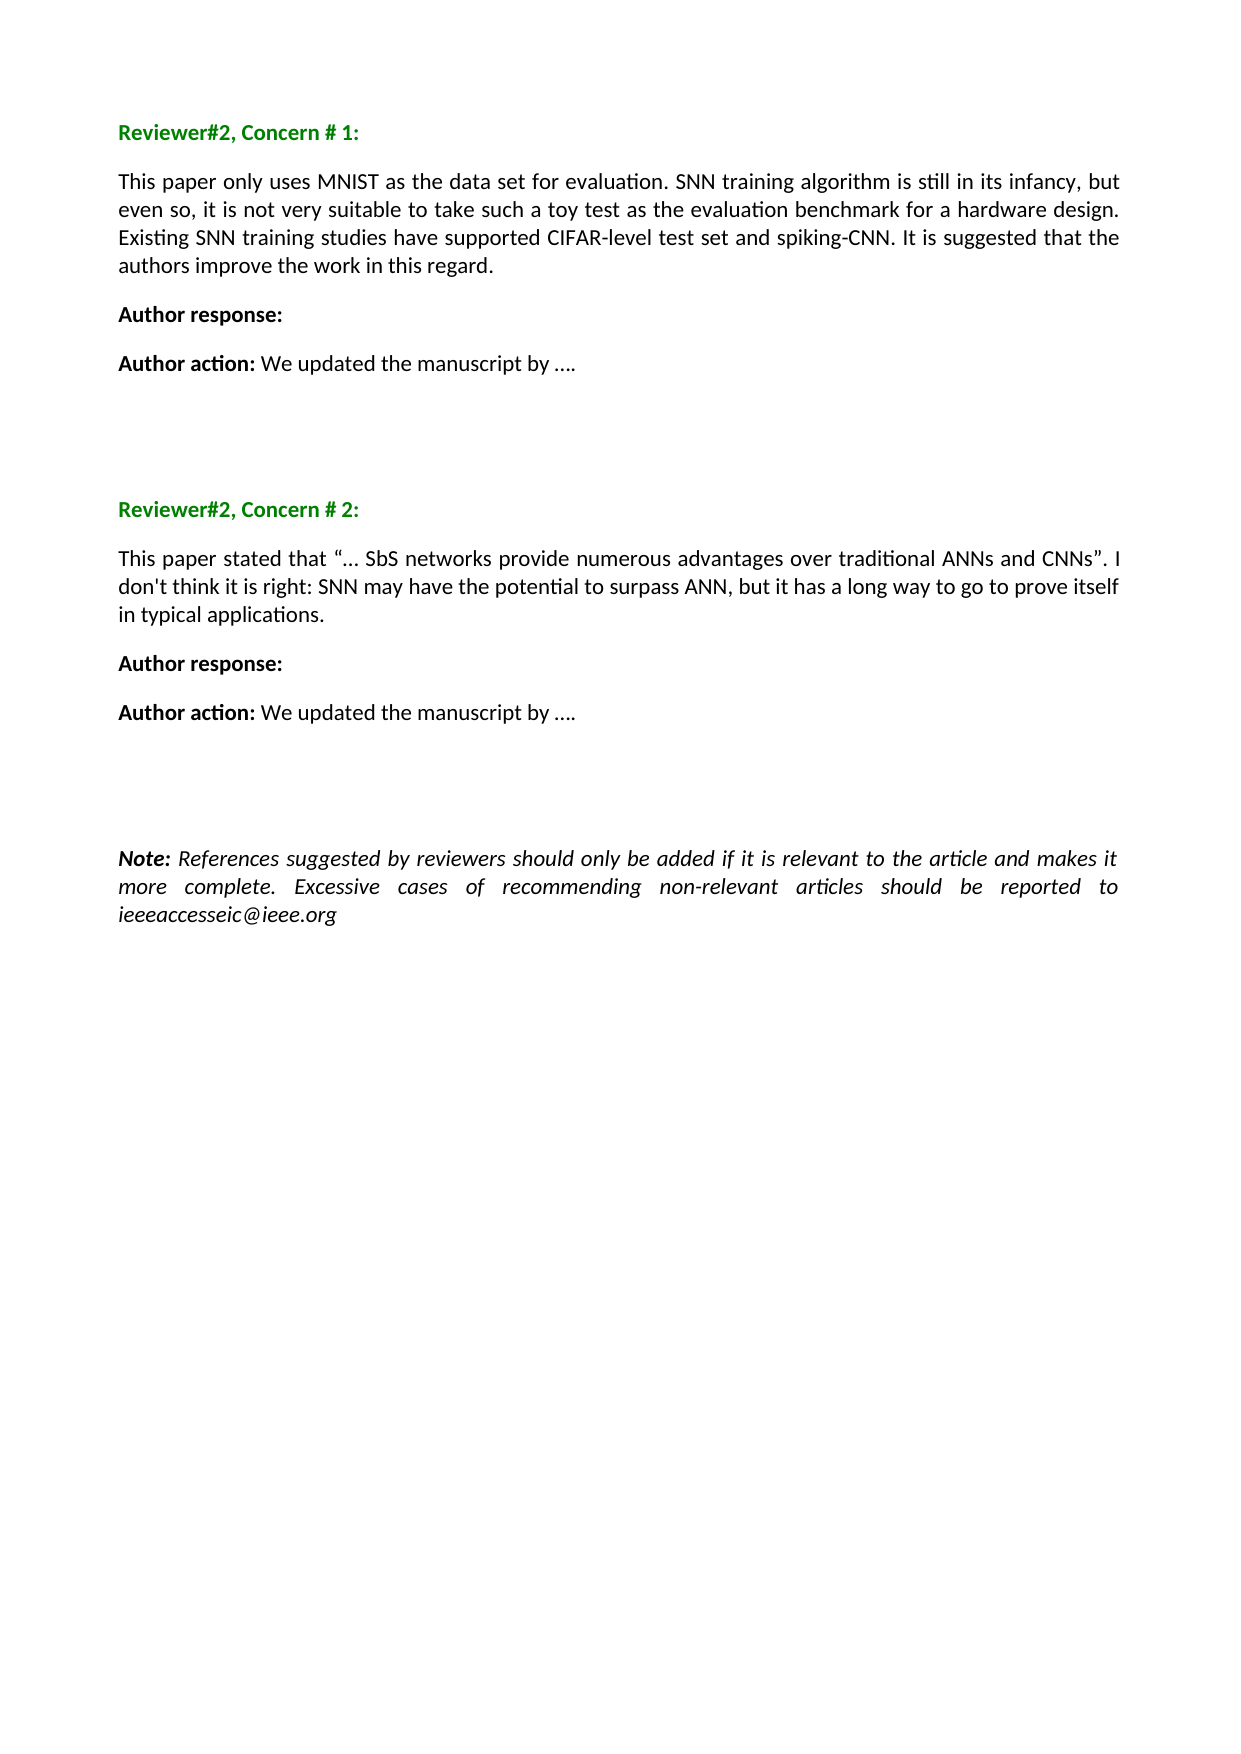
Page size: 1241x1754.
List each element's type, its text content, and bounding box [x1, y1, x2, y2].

text Reviewer#2, Concern # 2: [118, 495, 1122, 523]
text Author action: We updated the manuscript by …. [118, 349, 1122, 377]
text This paper only uses MNIST as the data set for evaluation. SNN training algorithm is still in its infancy, but even so, it is not very suitable to take such a toy test as the evaluation benchmark for a hardware design. Existing SNN training studies have supported CIFAR-level test set and spiking-CNN. It is suggested that the authors improve the work in this regard. [118, 167, 1122, 279]
text Note: References suggested by reviewers should only be added if it is relevant to the article and makes it more complete. Excessive cases of recommending non-relevant articles should be reported to ieeeaccesseic@ieee.org [118, 844, 1122, 928]
text Reviewer#2, Concern # 1: [118, 118, 1122, 146]
text Author response: [118, 300, 1122, 328]
text This paper stated that “… SbS networks provide numerous advantages over traditional ANNs and CNNs”. I don't think it is right: SNN may have the potential to surpass ANN, but it has a long way to go to prove itself in typical applications. [118, 544, 1122, 628]
text Author response: [118, 649, 1122, 677]
text Author action: We updated the manuscript by …. [118, 698, 1122, 726]
